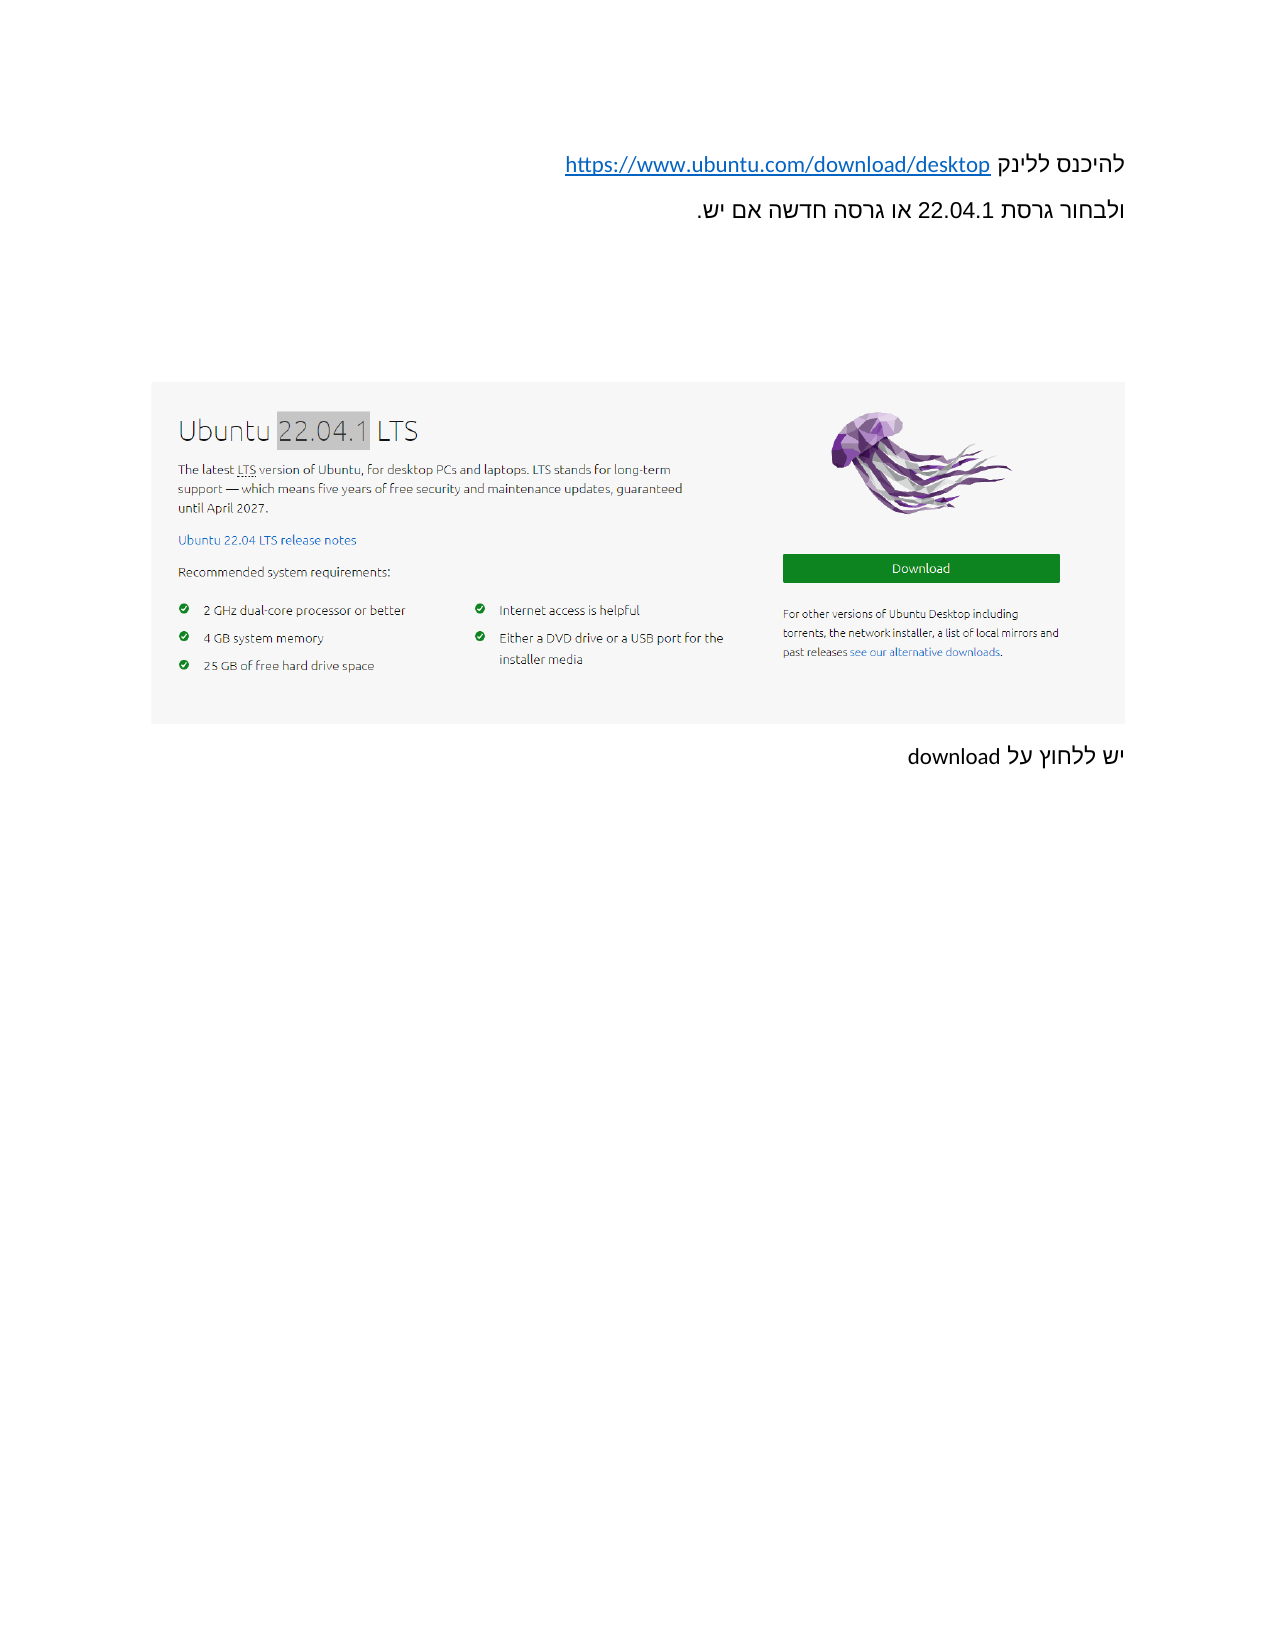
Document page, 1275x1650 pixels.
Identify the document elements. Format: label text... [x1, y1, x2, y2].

text ולבחור גרסת 22.04.1 או גרסה חדשה אם יש. [150, 197, 1125, 223]
text יש ללחוץ על download [150, 742, 1125, 770]
picture [151, 382, 1125, 724]
text להיכנס ללינק https://www.ubuntu.com/download/desktop [150, 150, 1125, 178]
